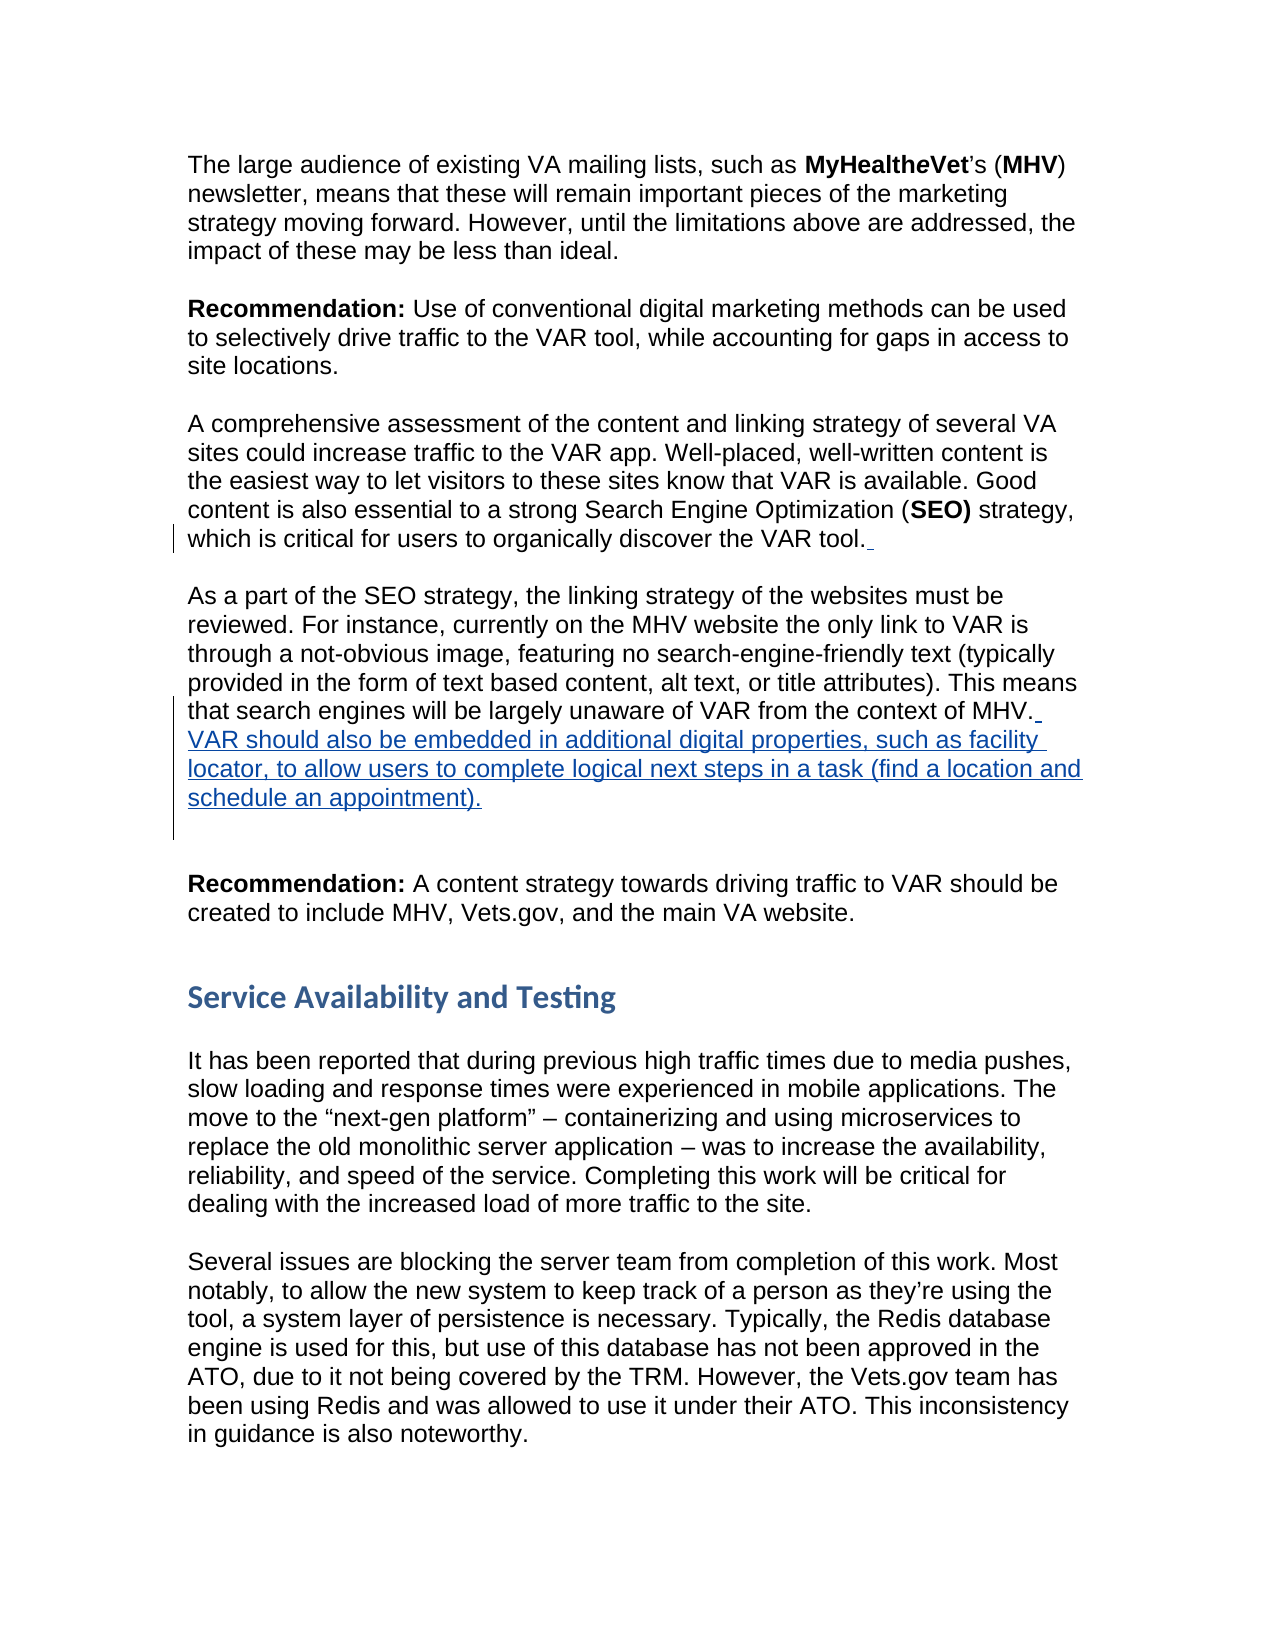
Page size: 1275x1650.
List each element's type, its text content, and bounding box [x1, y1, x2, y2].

text Recommendation: A content strategy towards driving traffic to VAR should be created to include MHV, Vets.gov, and the main VA website. [187, 869, 1087, 926]
text It has been reported that during previous high traffic times due to media pushes, slow loading and response times were experienced in mobile applications. The move to the “next-gen platform” – containerizing and using microservices to replace the old monolithic server application – was to increase the availability, reliability, and speed of the service. Completing this work will be critical for dealing with the increased load of more traffic to the site. [187, 1046, 1087, 1218]
subtitle Service Availability and Testing [187, 976, 1087, 1017]
text Several issues are blocking the server team from completion of this work. Most notably, to allow the new system to keep track of a person as they’re using the tool, a system layer of persistence is necessary. Typically, the Redis database engine is used for this, but use of this database has not been approved in the ATO, due to it not being covered by the TRM. However, the Vets.gov team has been using Redis and was allowed to use it under their ATO. This inconsistency in guidance is also noteworthy. [187, 1247, 1087, 1448]
text The large audience of existing VA mailing lists, such as MyHealtheVet’s (MHV) newsletter, means that these will remain important pieces of the marketing strategy moving forward. However, until the limitations above are addressed, the impact of these may be less than ideal. [187, 150, 1087, 265]
text As a part of the SEO strategy, the linking strategy of the websites must be reviewed. For instance, currently on the MHV website the only link to VAR is through a not-obvious image, featuring no search-engine-friendly text (typically provided in the form of text based content, alt text, or title attributes). This means that search engines will be largely unaware of VAR from the context of MHV. [187, 581, 1087, 811]
text Recommendation: Use of conventional digital marketing methods can be used to selectively drive traffic to the VAR tool, while accounting for gaps in access to site locations. [187, 294, 1087, 380]
text A comprehensive assessment of the content and linking strategy of several VA sites could increase traffic to the VAR app. Well-placed, well-written content is the easiest way to let visitors to these sites know that VAR is available. Good content is also essential to a strong Search Engine Optimization (SEO) strategy, which is critical for users to organically discover the VAR tool. [187, 409, 1087, 552]
